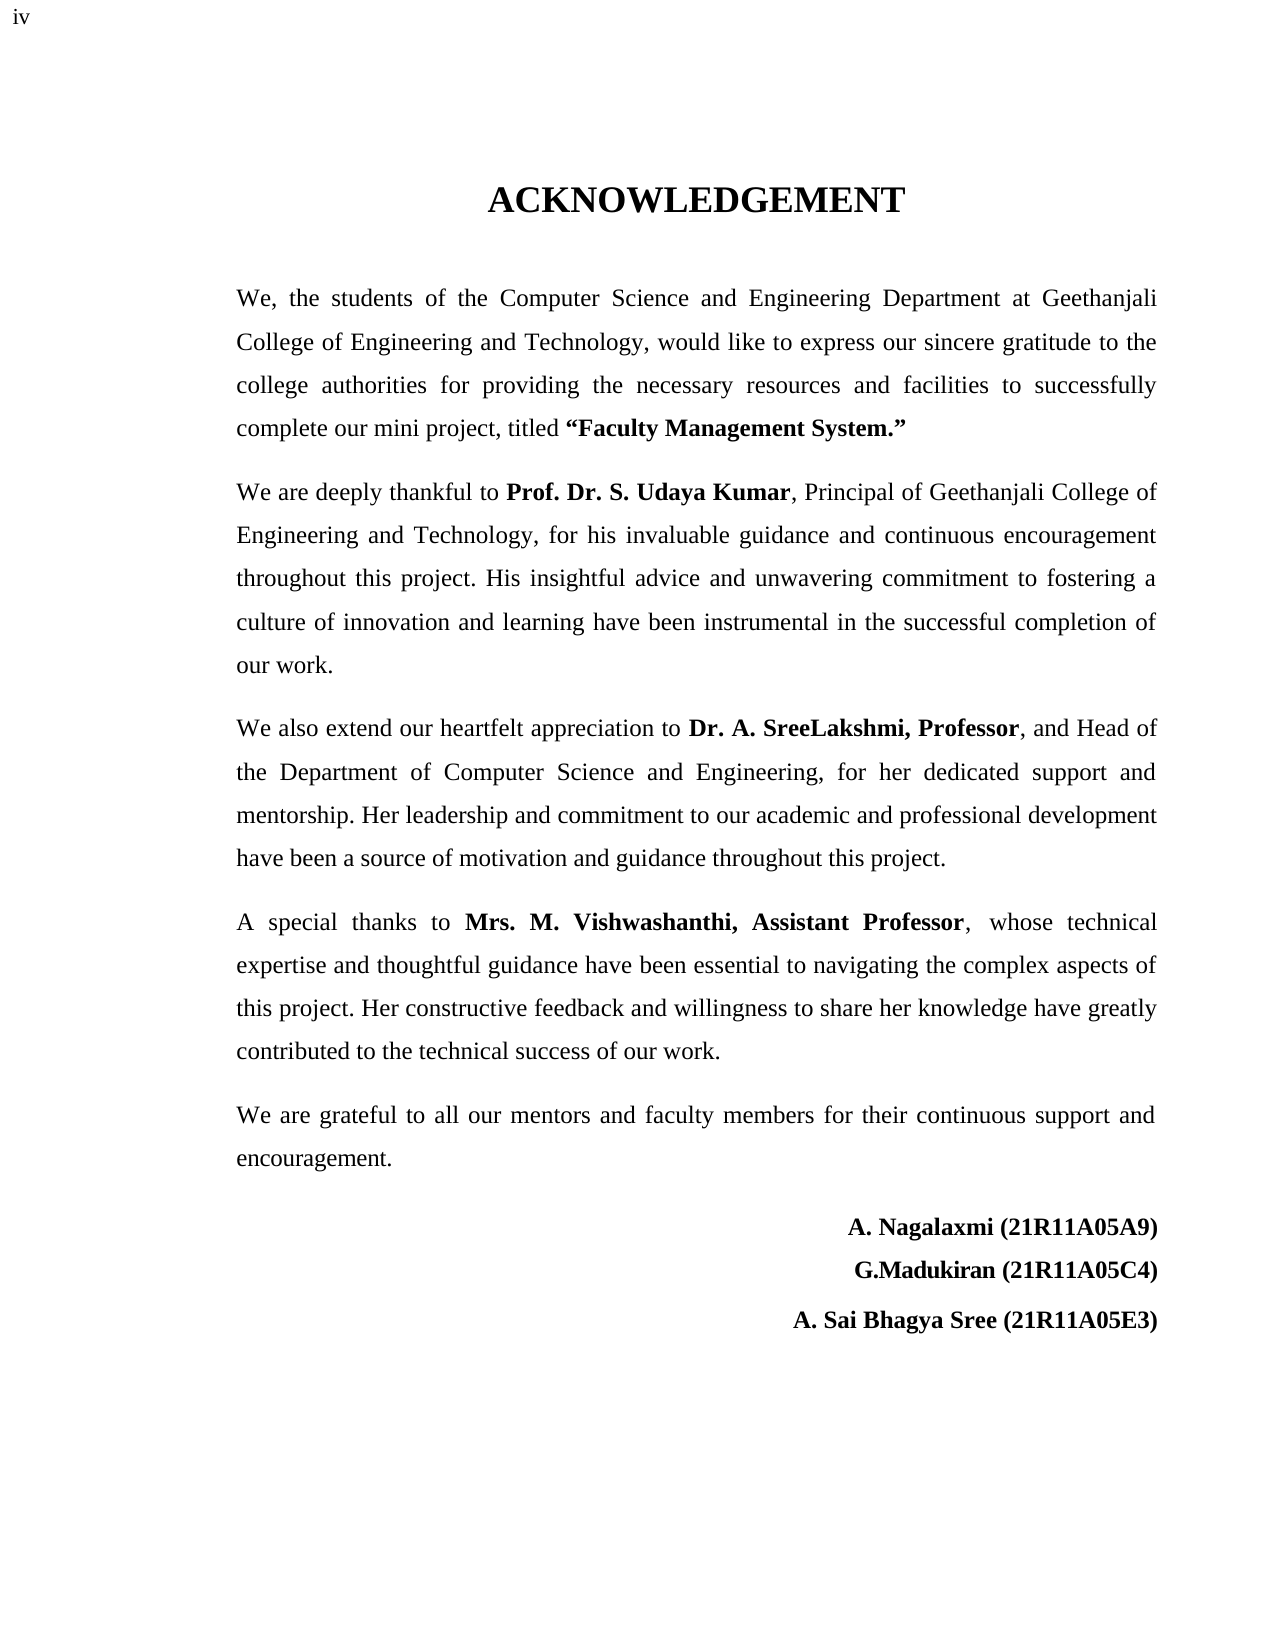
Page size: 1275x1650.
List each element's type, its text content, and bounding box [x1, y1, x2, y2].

text A. Sai Bhagya Sree (21R11A05E3) [179, 1305, 1158, 1333]
text ACKNOWLEDGEMENT [231, 177, 1162, 220]
text We, the students of the Computer Science and Engineering Department at Geethanjali College of Engineering and Technology, would like to express our sincere gratitude to the college authorities for providing the necessary resources and facilities to successfully complete our mini project, titled “Faculty Management System.” [236, 283, 1158, 442]
text A special thanks to Mrs. M. Vishwashanthi, Assistant Professor, whose technical expertise and thoughtful guidance have been essential to navigating the complex aspects of this project. Her constructive feedback and willingness to share her knowledge have greatly contributed to the technical success of our work. [236, 907, 1157, 1065]
text We are deeply thankful to Prof. Dr. S. Udaya Kumar, Principal of Geethanjali College of Engineering and Technology, for his invaluable guidance and continuous encouragement throughout this project. His insightful advice and unwavering commitment to fostering a culture of innovation and learning have been instrumental in the successful completion of our work. [236, 477, 1157, 678]
text We also extend our heartfelt appreciation to Dr. A. SreeLakshmi, Professor, and Head of the Department of Computer Science and Engineering, for her dedicated support and mentorship. Her leadership and commitment to our academic and professional development have been a source of motivation and guidance throughout this project. [236, 713, 1157, 872]
text We are grateful to all our mentors and faculty members for their continuous support and encouragement. [236, 1100, 1156, 1172]
subtitle A. Nagalaxmi (21R11A05A9) G.Madukiran (21R11A05C4) [847, 1212, 1158, 1284]
